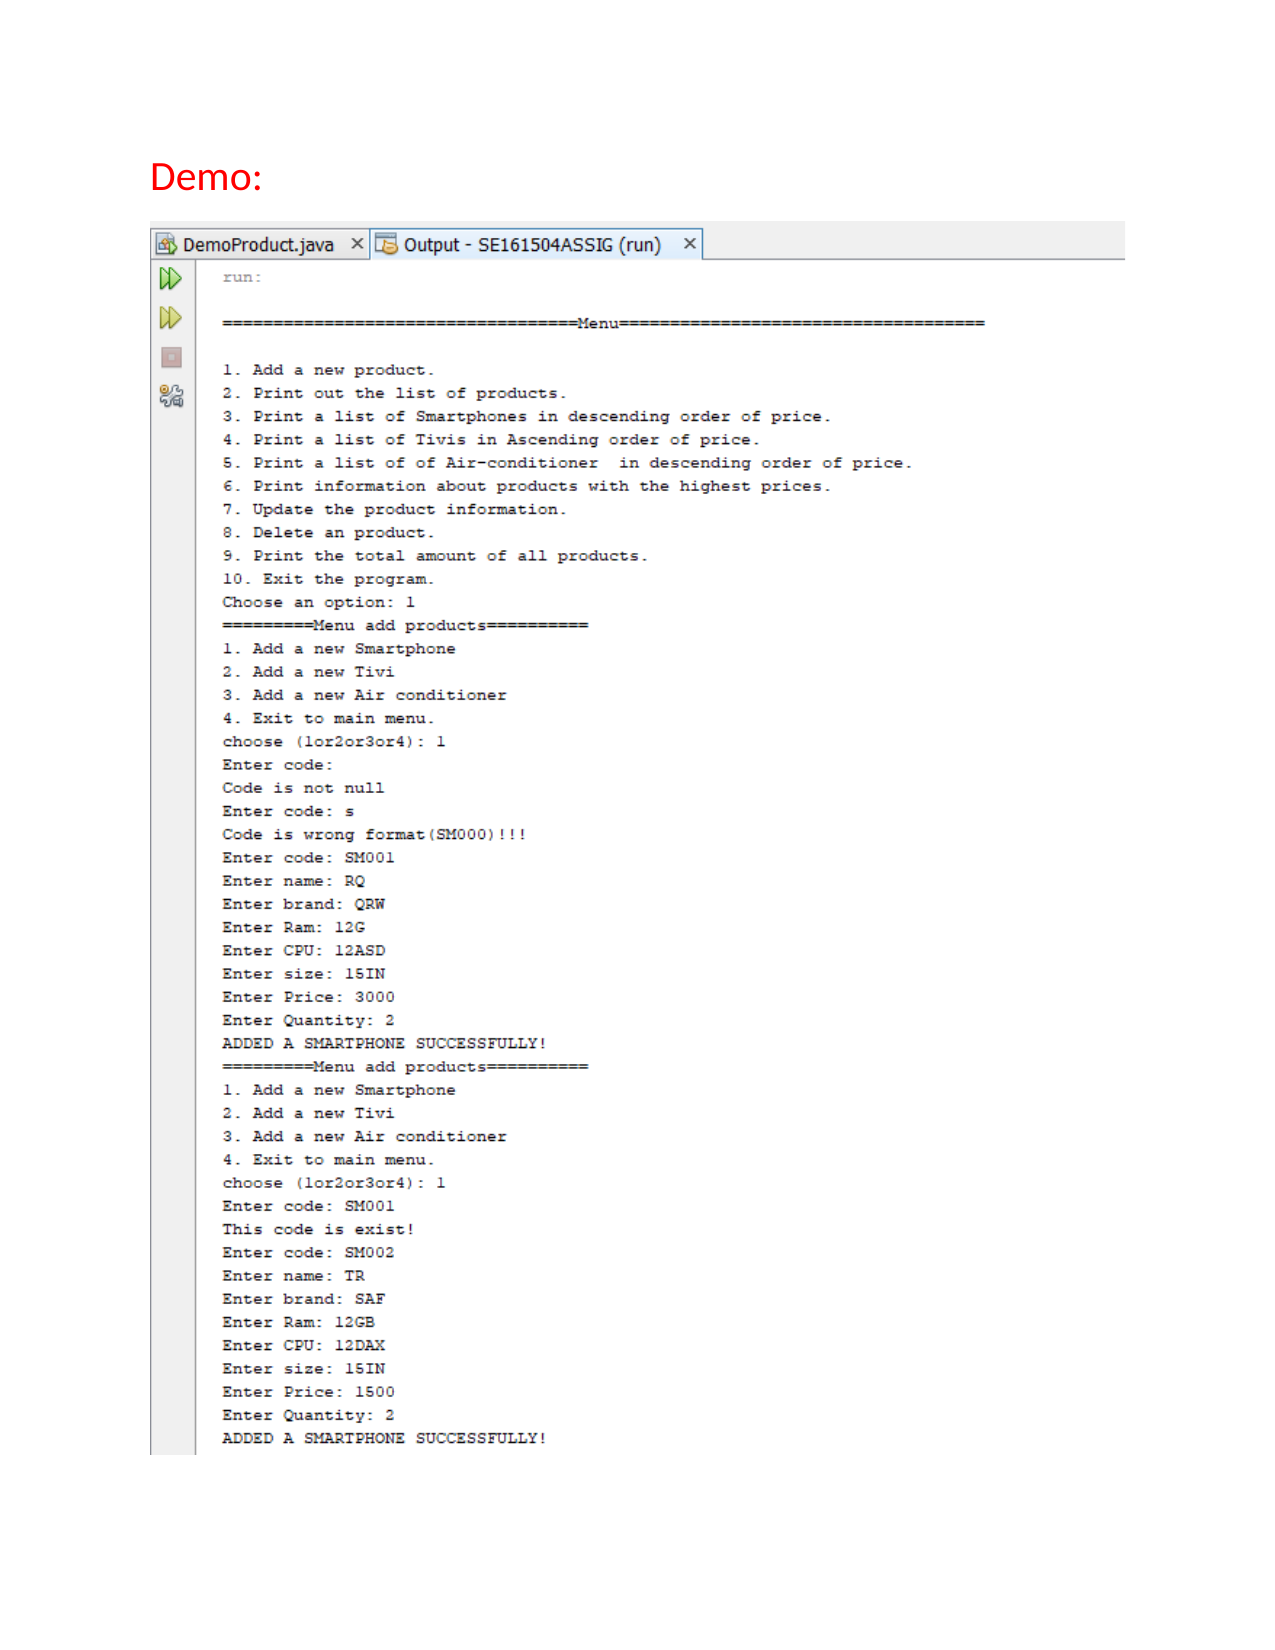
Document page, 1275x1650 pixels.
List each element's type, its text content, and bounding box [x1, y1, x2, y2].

text Demo: [150, 150, 1125, 201]
picture [150, 221, 1125, 1455]
